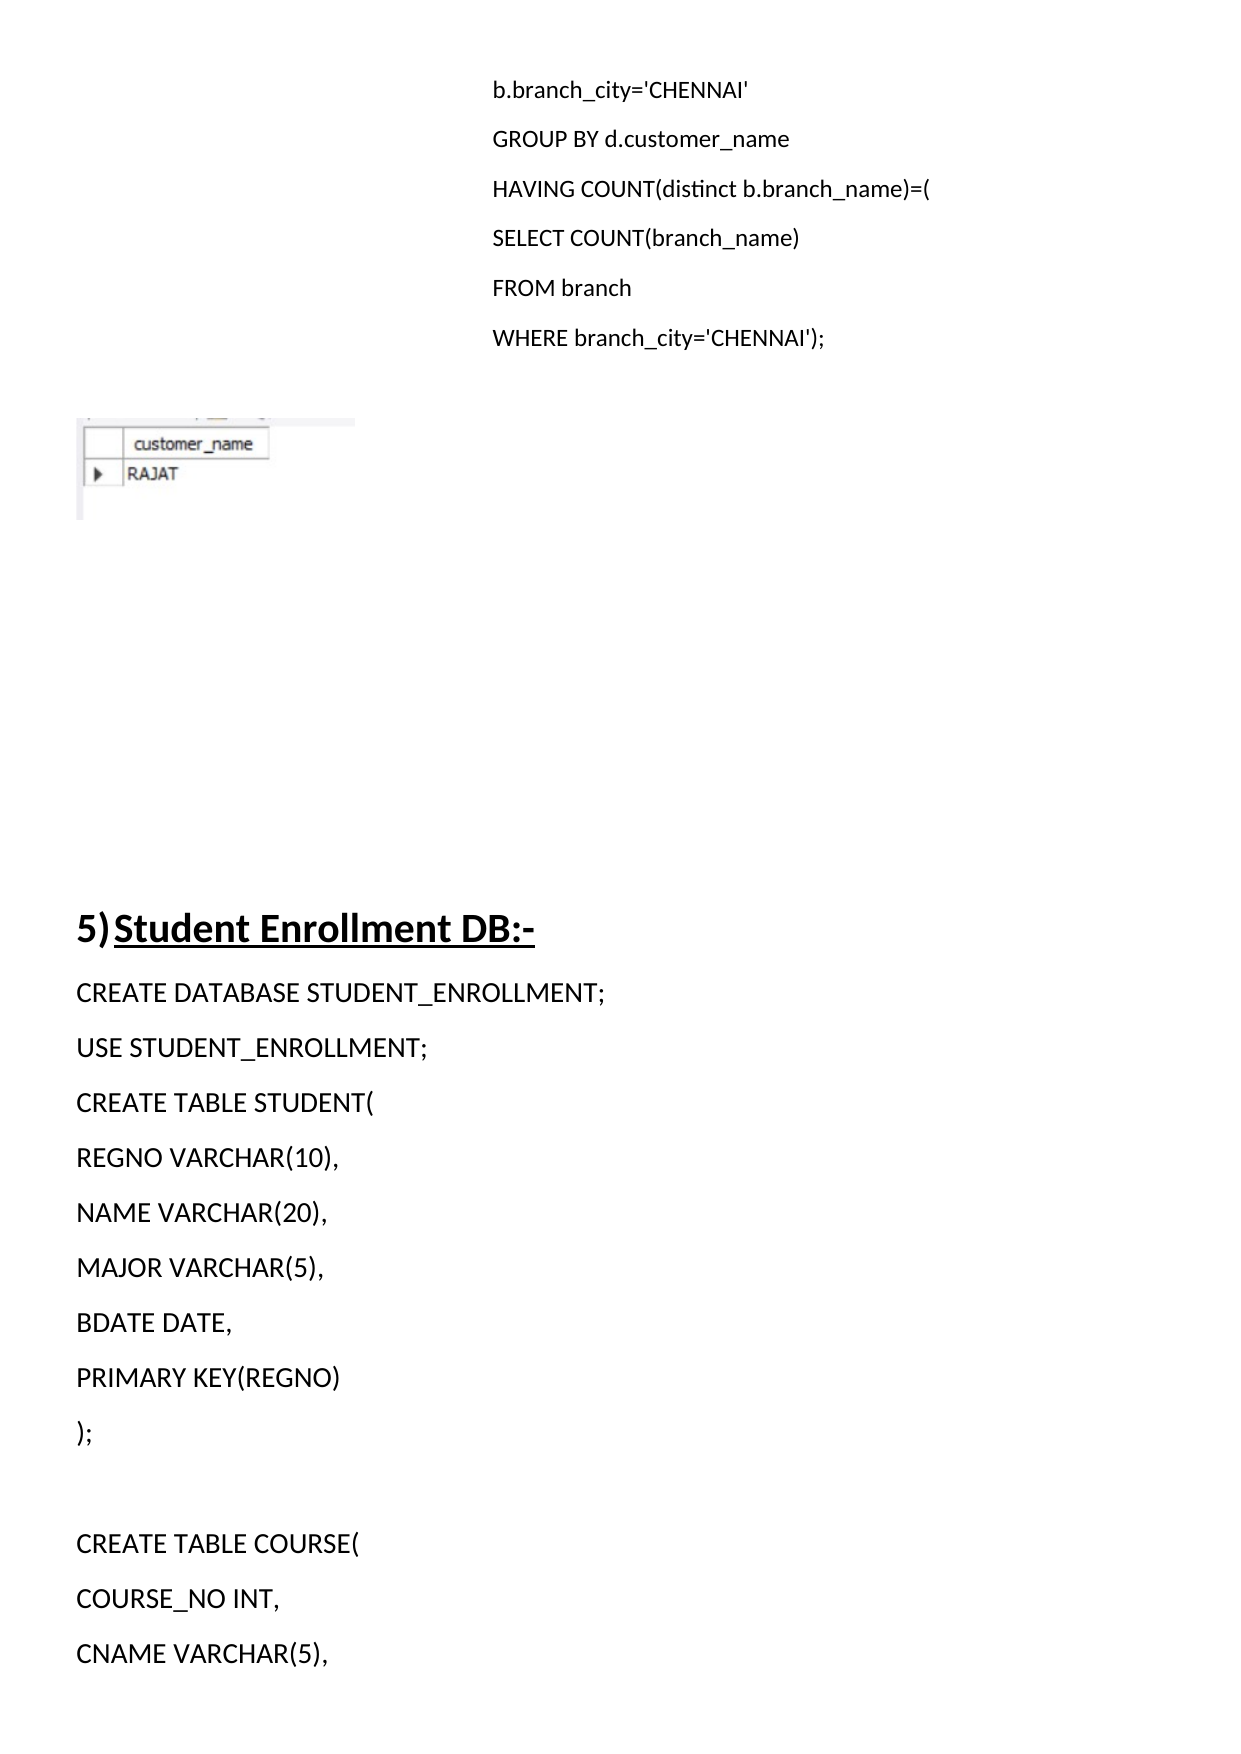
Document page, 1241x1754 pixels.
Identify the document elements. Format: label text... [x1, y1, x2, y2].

text PRIMARY KEY(REGNO) [76, 1359, 1090, 1395]
text USE STUDENT_ENROLLMENT; [76, 1029, 1090, 1064]
text MAJOR VARCHAR(5), [76, 1249, 1090, 1285]
list Student Enrollment DB:- [76, 902, 1090, 953]
text CREATE TABLE STUDENT( [76, 1084, 1090, 1119]
text CREATE DATABASE STUDENT_ENROLLMENT; [76, 974, 1090, 1009]
text SELECT COUNT(branch_name) [76, 223, 1090, 253]
text NAME VARCHAR(20), [76, 1194, 1090, 1230]
text GROUP BY d.customer_name [76, 123, 1090, 154]
picture [76, 418, 355, 520]
text FROM branch [76, 272, 1090, 303]
text CREATE TABLE COURSE( [76, 1525, 1090, 1560]
text BDATE DATE, [76, 1304, 1090, 1340]
text ); [76, 1414, 1090, 1450]
text CNAME VARCHAR(5), [76, 1635, 1090, 1671]
text COURSE_NO INT, [76, 1580, 1090, 1615]
text b.branch_city='CHENNAI' [76, 74, 1090, 104]
text REGNO VARCHAR(10), [76, 1139, 1090, 1174]
text WHERE branch_city='CHENNAI'); [76, 322, 1090, 352]
text HAVING COUNT(distinct b.branch_name)=( [76, 173, 1090, 203]
